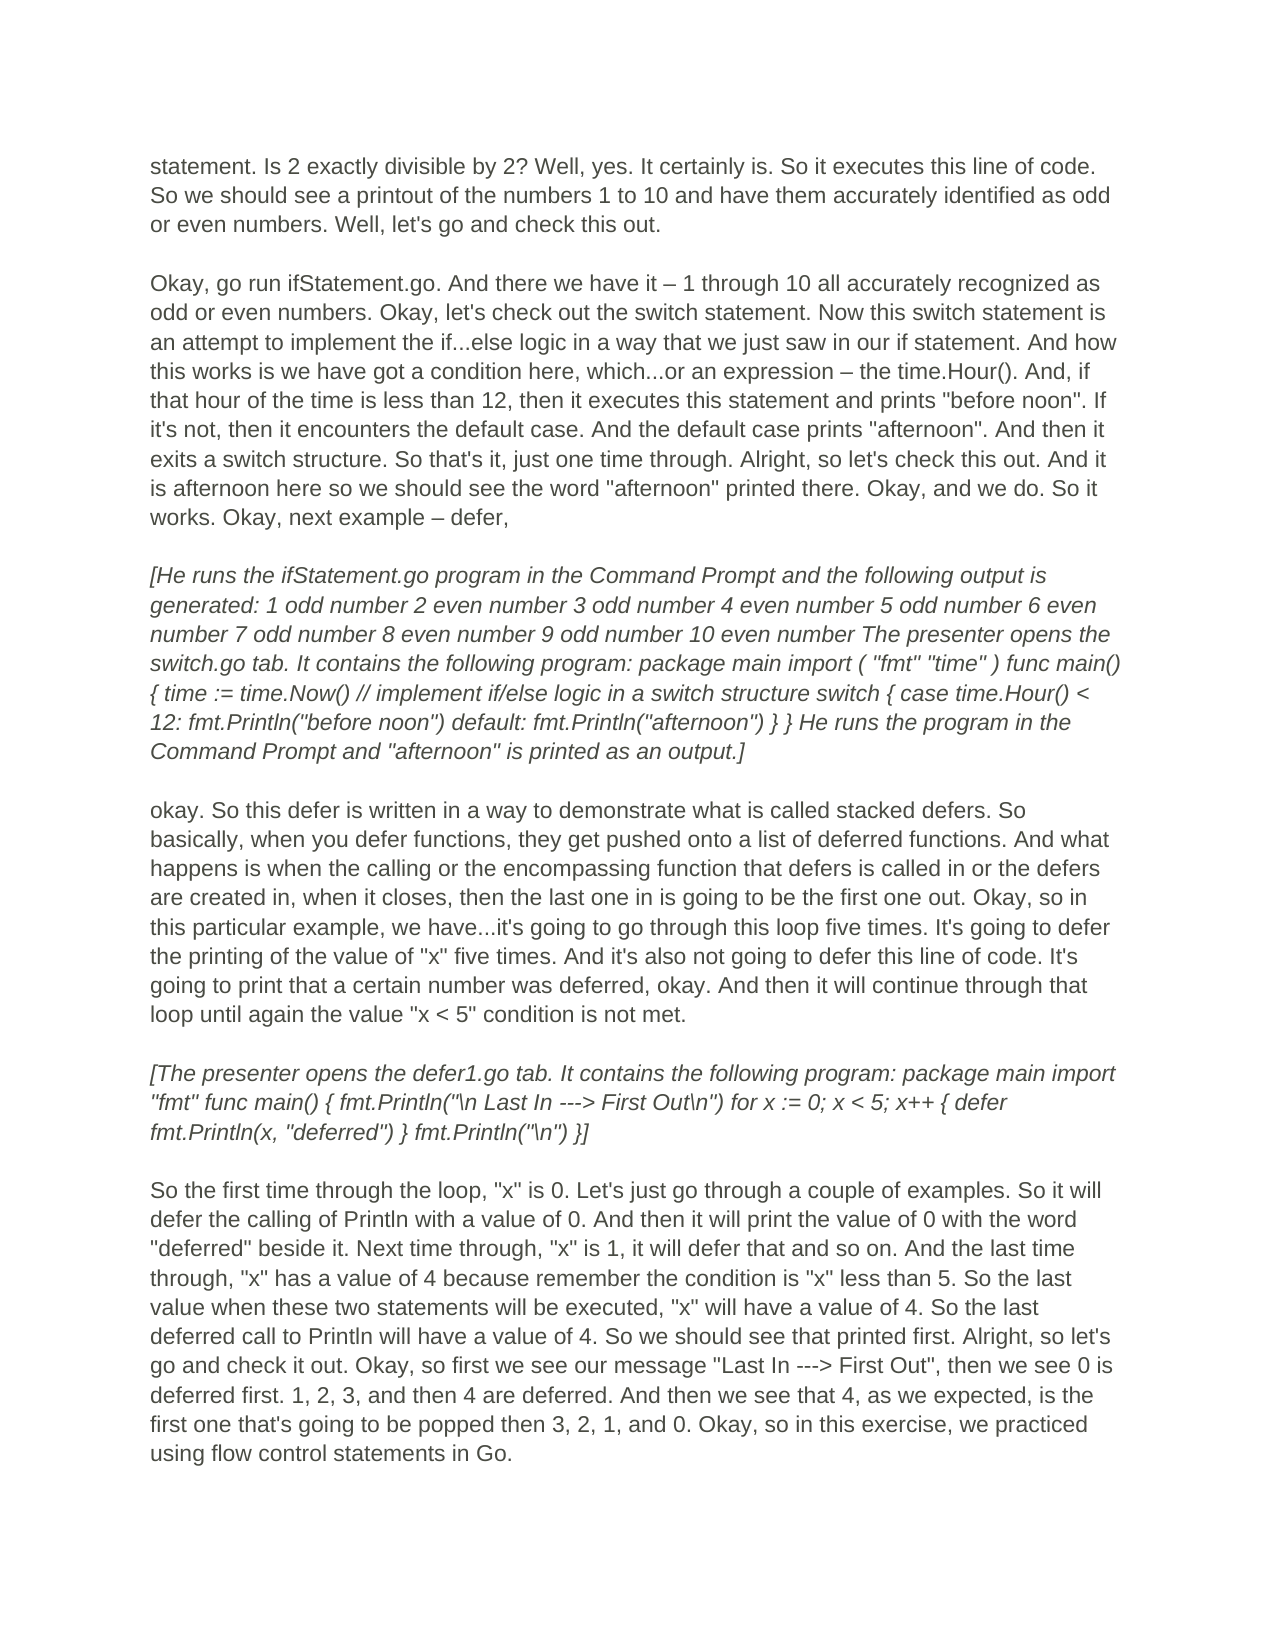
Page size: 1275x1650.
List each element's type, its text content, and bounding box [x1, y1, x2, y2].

text okay. So this defer is written in a way to demonstrate what is called stacked defers. So basically, when you defer functions, they get pushed onto a list of deferred functions. And what happens is when the calling or the encompassing function that defers is called in or the defers are created in, when it closes, then the last one in is going to be the first one out. Okay, so in this particular example, we have...it's going to go through this loop five times. It's going to defer the printing of the value of "x" five times. And it's also not going to defer this line of code. It's going to print that a certain number was deferred, okay. And then it will continue through that loop until again the value "x < 5" condition is not met. [150, 794, 1125, 1028]
text Okay, go run ifStatement.go. And there we have it – 1 through 10 all accurately recognized as odd or even numbers. Okay, let's check out the switch statement. Now this switch statement is an attempt to implement the if...else logic in a way that we just saw in our if statement. And how this works is we have got a condition here, which...or an expression – the time.Hour(). And, if that hour of the time is less than 12, then it executes this statement and prints "before noon". If it's not, then it encounters the default case. And the default case prints "afternoon". And then it exits a switch structure. So that's it, just one time through. Alright, so let's check this out. And it is afternoon here so we should see the word "afternoon" printed there. Okay, and we do. So it works. Okay, next example – defer, [150, 267, 1125, 530]
text [The presenter opens the defer1.go tab. It contains the following program: package main import "fmt" func main() { fmt.Println("\n Last In ---> First Out\n") for x := 0; x < 5; x++ { defer fmt.Println(x, "deferred") } fmt.Println("\n") }] [150, 1057, 1125, 1145]
text So the first time through the loop, "x" is 0. Let's just go through a couple of examples. So it will defer the calling of Println with a value of 0. And then it will print the value of 0 with the word "deferred" beside it. Next time through, "x" is 1, it will defer that and so on. And the last time through, "x" has a value of 4 because remember the condition is "x" less than 5. So the last value when these two statements will be executed, "x" will have a value of 4. So the last deferred call to Println will have a value of 4. So we should see that printed first. Alright, so let's go and check it out. Okay, so first we see our message "Last In ---> First Out", then we see 0 is deferred first. 1, 2, 3, and then 4 are deferred. And then we see that 4, as we expected, is the first one that's going to be popped then 3, 2, 1, and 0. Okay, so in this exercise, we practiced using flow control statements in Go. [150, 1174, 1125, 1467]
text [150, 150, 1125, 238]
text [He runs the ifStatement.go program in the Command Prompt and the following output is generated: 1 odd number 2 even number 3 odd number 4 even number 5 odd number 6 even number 7 odd number 8 even number 9 odd number 10 even number The presenter opens the switch.go tab. It contains the following program: package main import ( "fmt" "time" ) func main() { time := time.Now() // implement if/else logic in a switch structure switch { case time.Hour() < 12: fmt.Println("before noon") default: fmt.Println("afternoon") } } He runs the program in the Command Prompt and "afternoon" is printed as an output.] [150, 559, 1125, 764]
